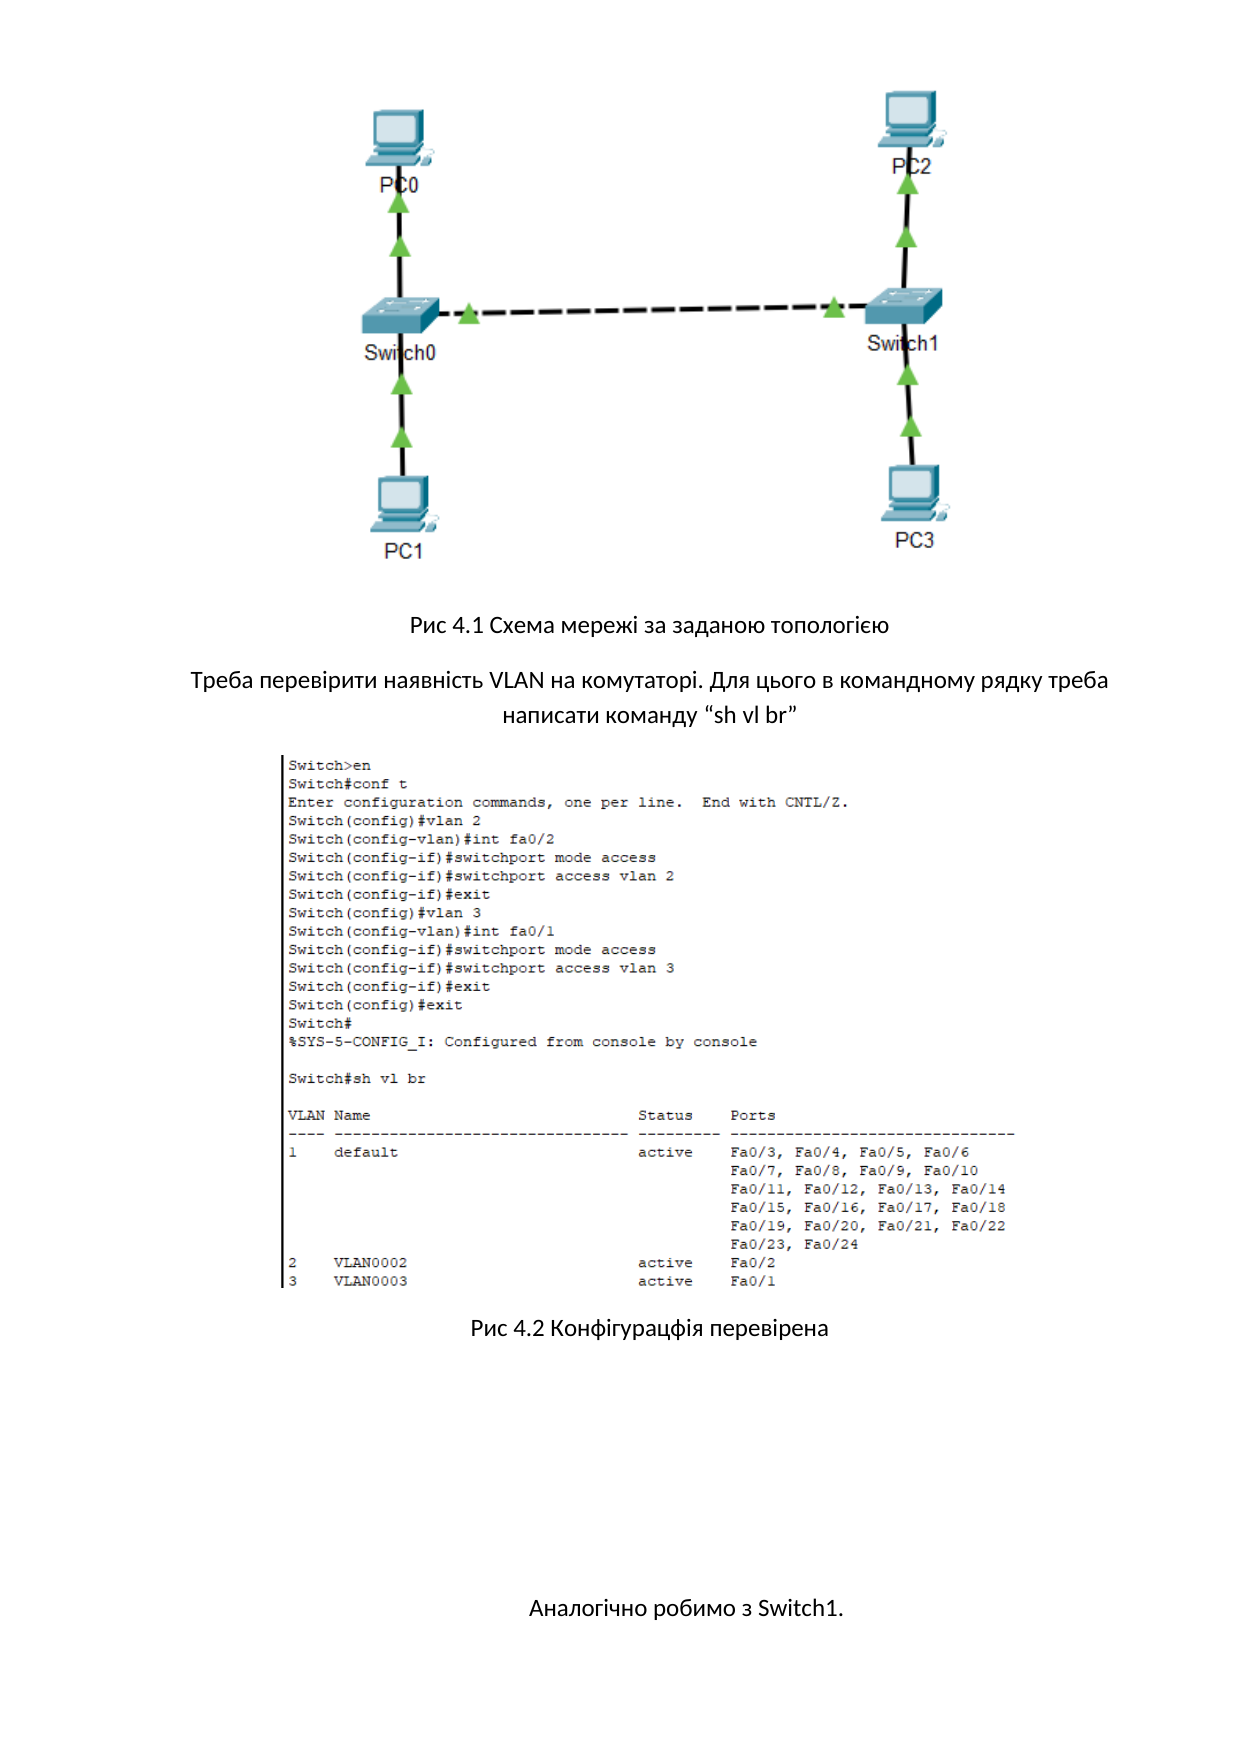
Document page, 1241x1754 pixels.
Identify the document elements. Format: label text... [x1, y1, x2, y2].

text Аналогічно робимо з Switch1. [148, 1592, 1152, 1622]
text Треба перевірити наявність VLAN на комутаторі. Для цього в командному рядку треба написати команду “sh vl br” [148, 665, 1152, 730]
text Рис 4.1 Схема мережі за заданою топологією [148, 609, 1152, 639]
picture [333, 88, 966, 584]
text Рис 4.2 Конфігурацфія перевірена [148, 1312, 1152, 1343]
picture [280, 755, 1020, 1288]
